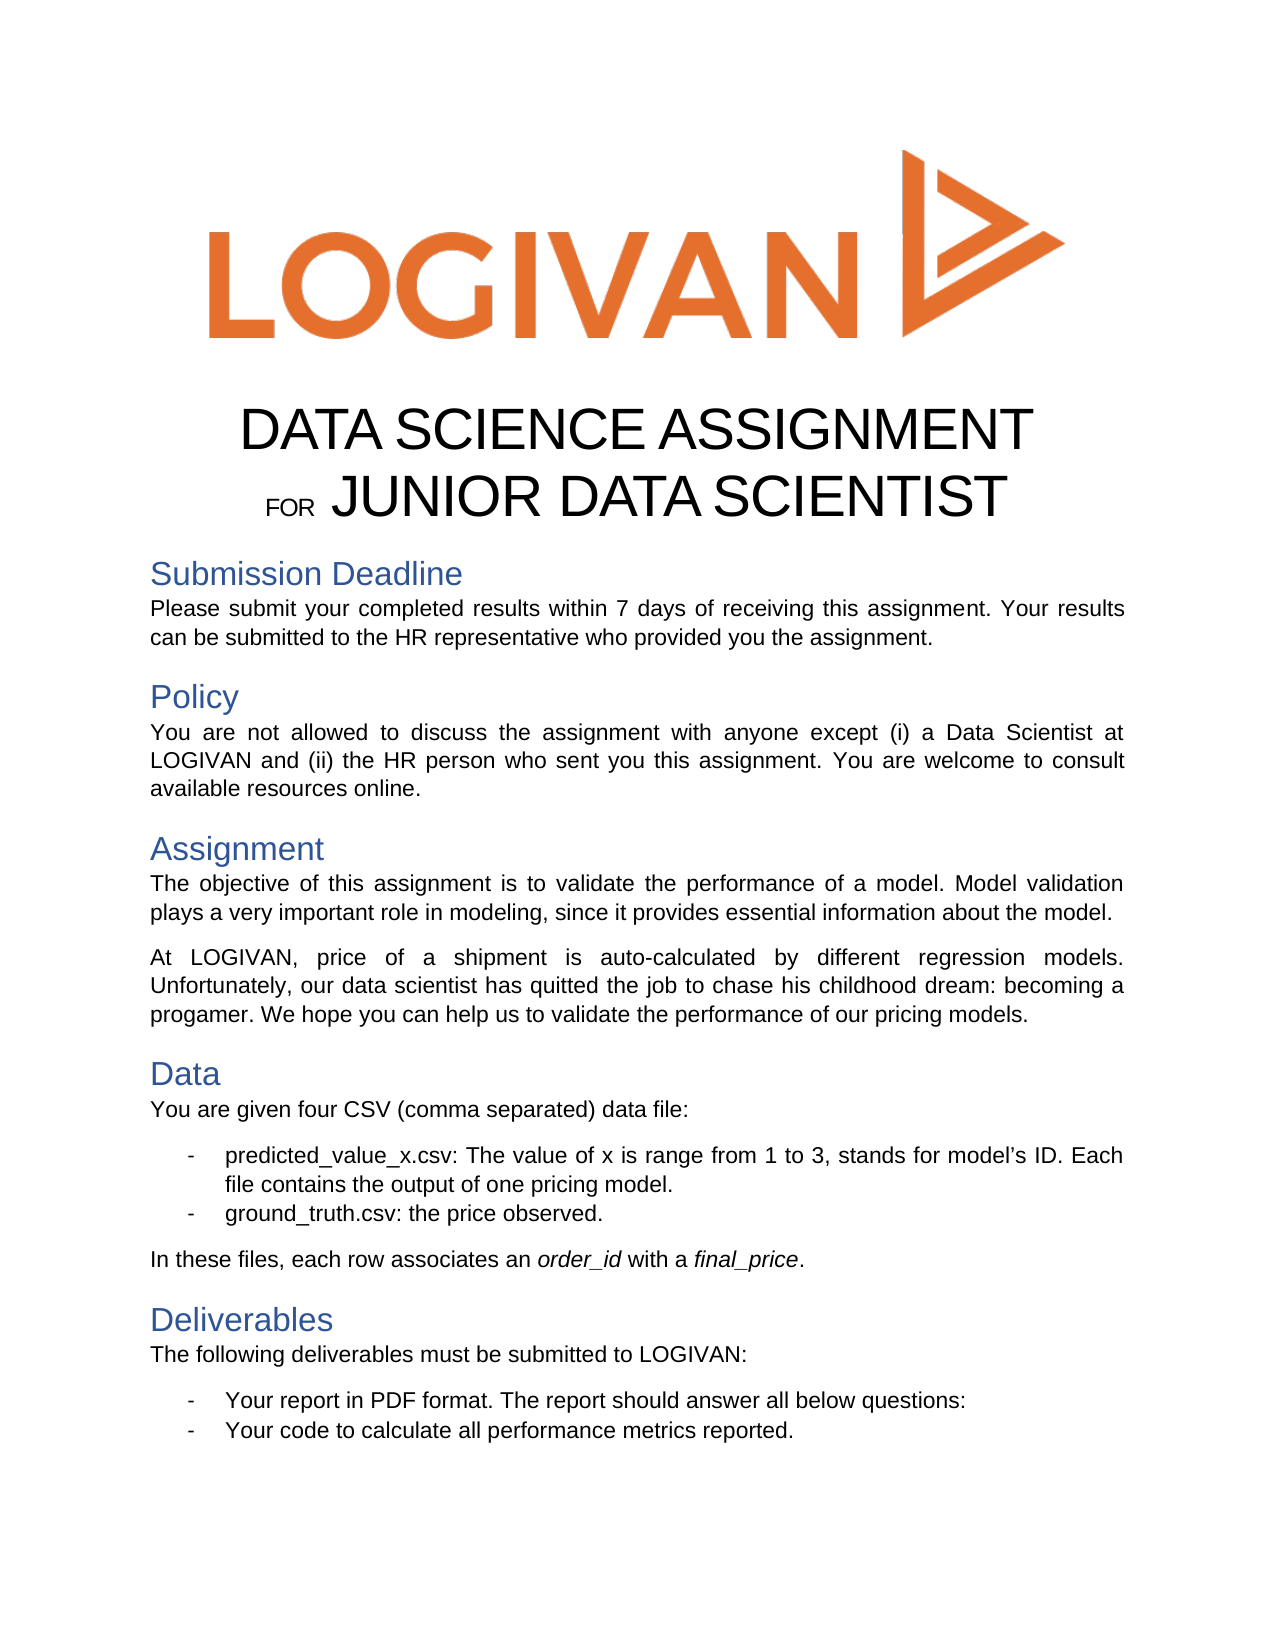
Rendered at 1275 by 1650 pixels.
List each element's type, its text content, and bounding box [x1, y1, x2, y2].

title FOR JUNIOR DATA SCIENTIST [150, 462, 1125, 529]
title DATA SCIENCE ASSIGNMENT [150, 394, 1125, 462]
picture [209, 150, 1066, 339]
subtitle Policy [150, 677, 1125, 716]
list ground_truth.csv: the price observed. [187, 1199, 1125, 1227]
subtitle Assignment [150, 829, 1125, 867]
text In these files, each row associates an order_id with a final_price. [150, 1246, 1125, 1272]
subtitle Deliverables [150, 1299, 1125, 1338]
list predicted_value_x.csv: The value of x is range from 1 to 3, stands for model’s ID. Each file contains the output of one pricing model. [187, 1141, 1125, 1197]
list Your report in PDF format. The report should answer all below questions: [187, 1386, 1125, 1414]
text The following deliverables must be submitted to LOGIVAN: [150, 1341, 1125, 1367]
subtitle Submission Deadline [150, 554, 1125, 592]
text You are not allowed to discuss the assignment with anyone except (i) a Data Scientist at LOGIVAN and (ii) the HR person who sent you this assignment. You are welcome to consult available resources online. [150, 718, 1125, 802]
text The objective of this assignment is to validate the performance of a model. Model validation plays a very important role in modeling, since it provides essential information about the model. [150, 870, 1125, 925]
subtitle Data [150, 1054, 1125, 1093]
text At LOGIVAN, price of a shipment is auto-calculated by different regression models. Unfortunately, our data scientist has quitted the job to chase his childhood dream: becoming a progamer. We hope you can help us to validate the performance of our pricing models. [150, 944, 1125, 1027]
text You are given four CSV (comma separated) data file: [150, 1096, 1125, 1122]
list Your code to calculate all performance metrics reported. [187, 1416, 1125, 1444]
text Please submit your completed results within 7 days of receiving this assignment. Your results can be submitted to the HR representative who provided you the assignment. [150, 595, 1125, 650]
